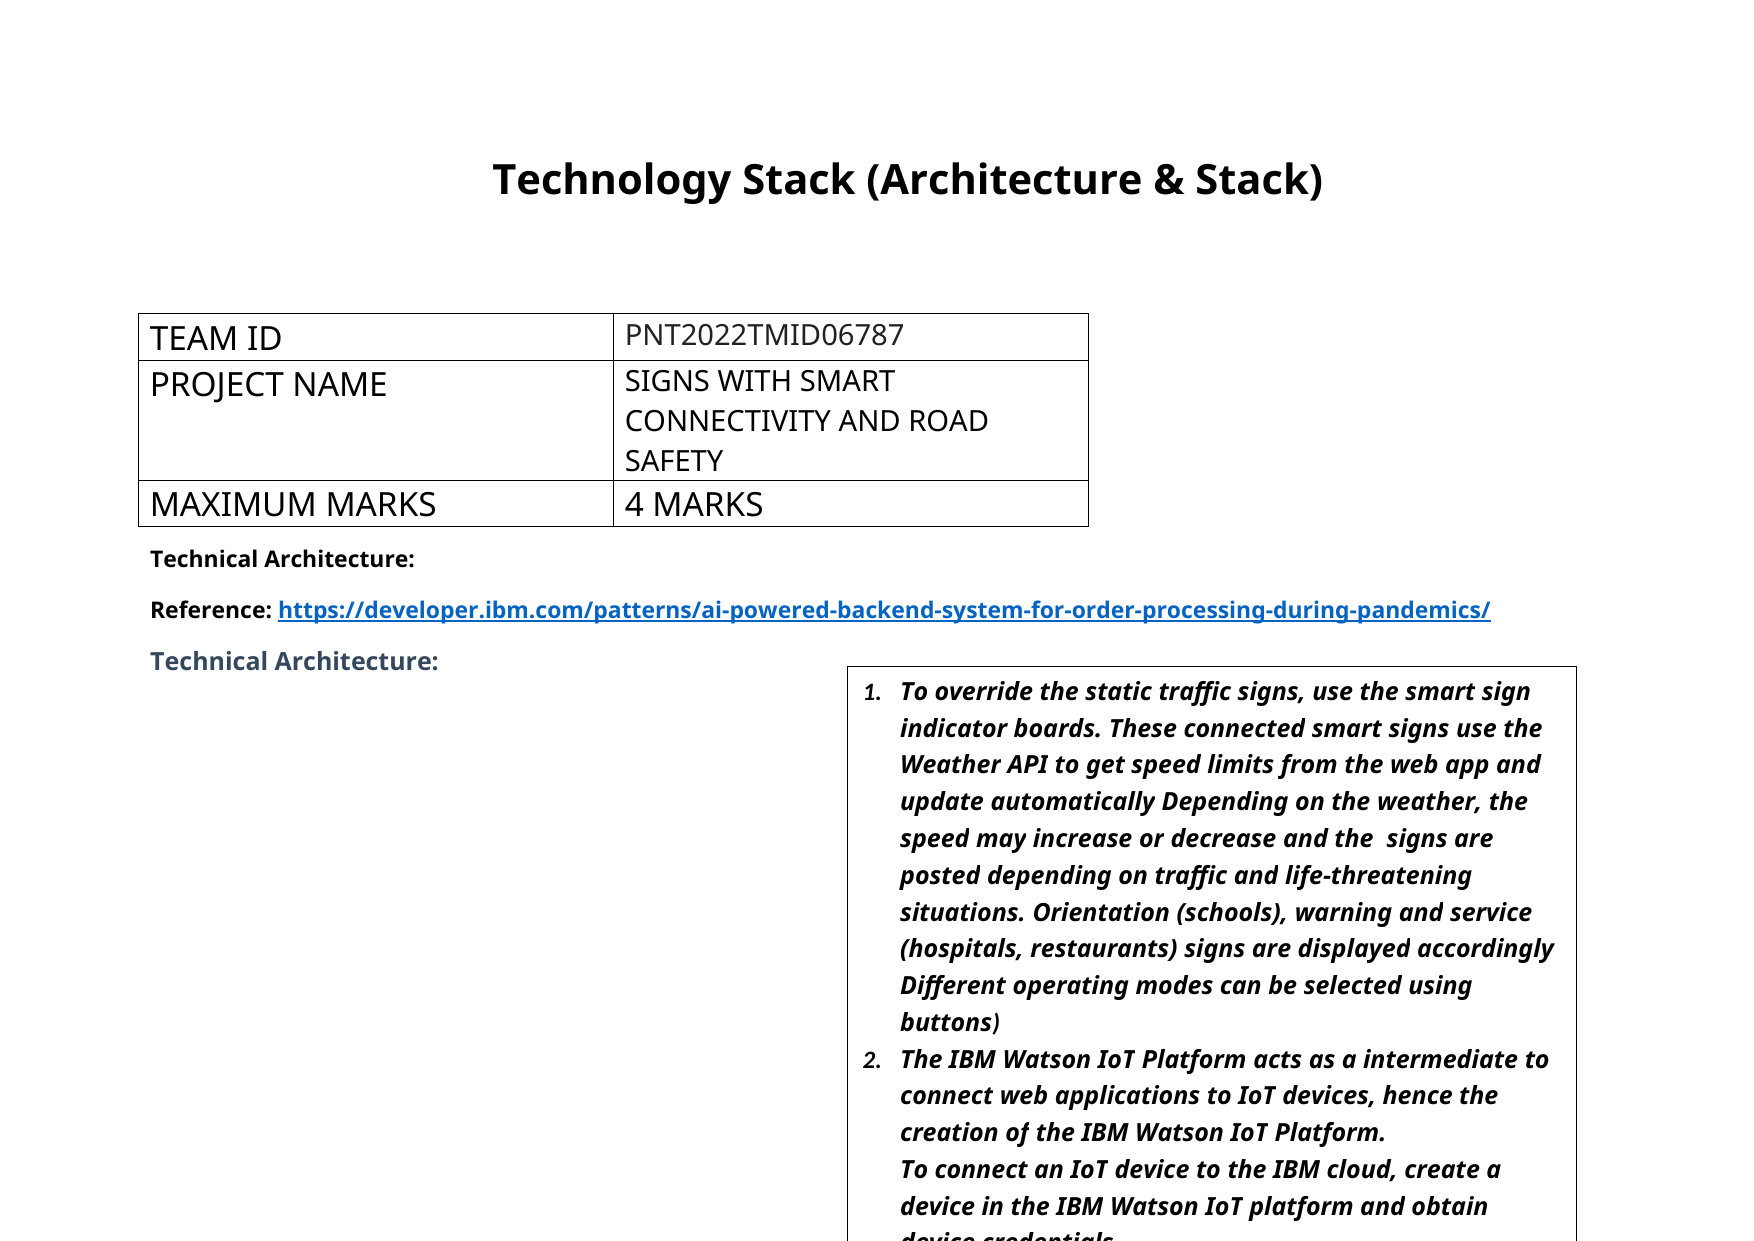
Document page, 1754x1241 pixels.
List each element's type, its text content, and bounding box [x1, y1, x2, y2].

table_cell PROJECT NAME [139, 361, 613, 480]
table_header TEAM ID [139, 314, 613, 360]
text Technical Architecture: [150, 543, 1665, 574]
table_cell 4 MARKS [614, 481, 1088, 526]
table_header PNT2022TMID06787 [614, 314, 1088, 360]
text Technology Stack (Architecture & Stack) [150, 150, 1665, 207]
subtitle Technical Architecture: [150, 644, 1665, 678]
table_cell MAXIMUM MARKS [139, 481, 613, 526]
text Reference: https://developer.ibm.com/patterns/ai-powered-backend-system-for-order-processing-during-pandemics/ [150, 593, 1665, 625]
table_cell SIGNS WITH SMART CONNECTIVITY AND ROAD SAFETY [614, 361, 1088, 480]
